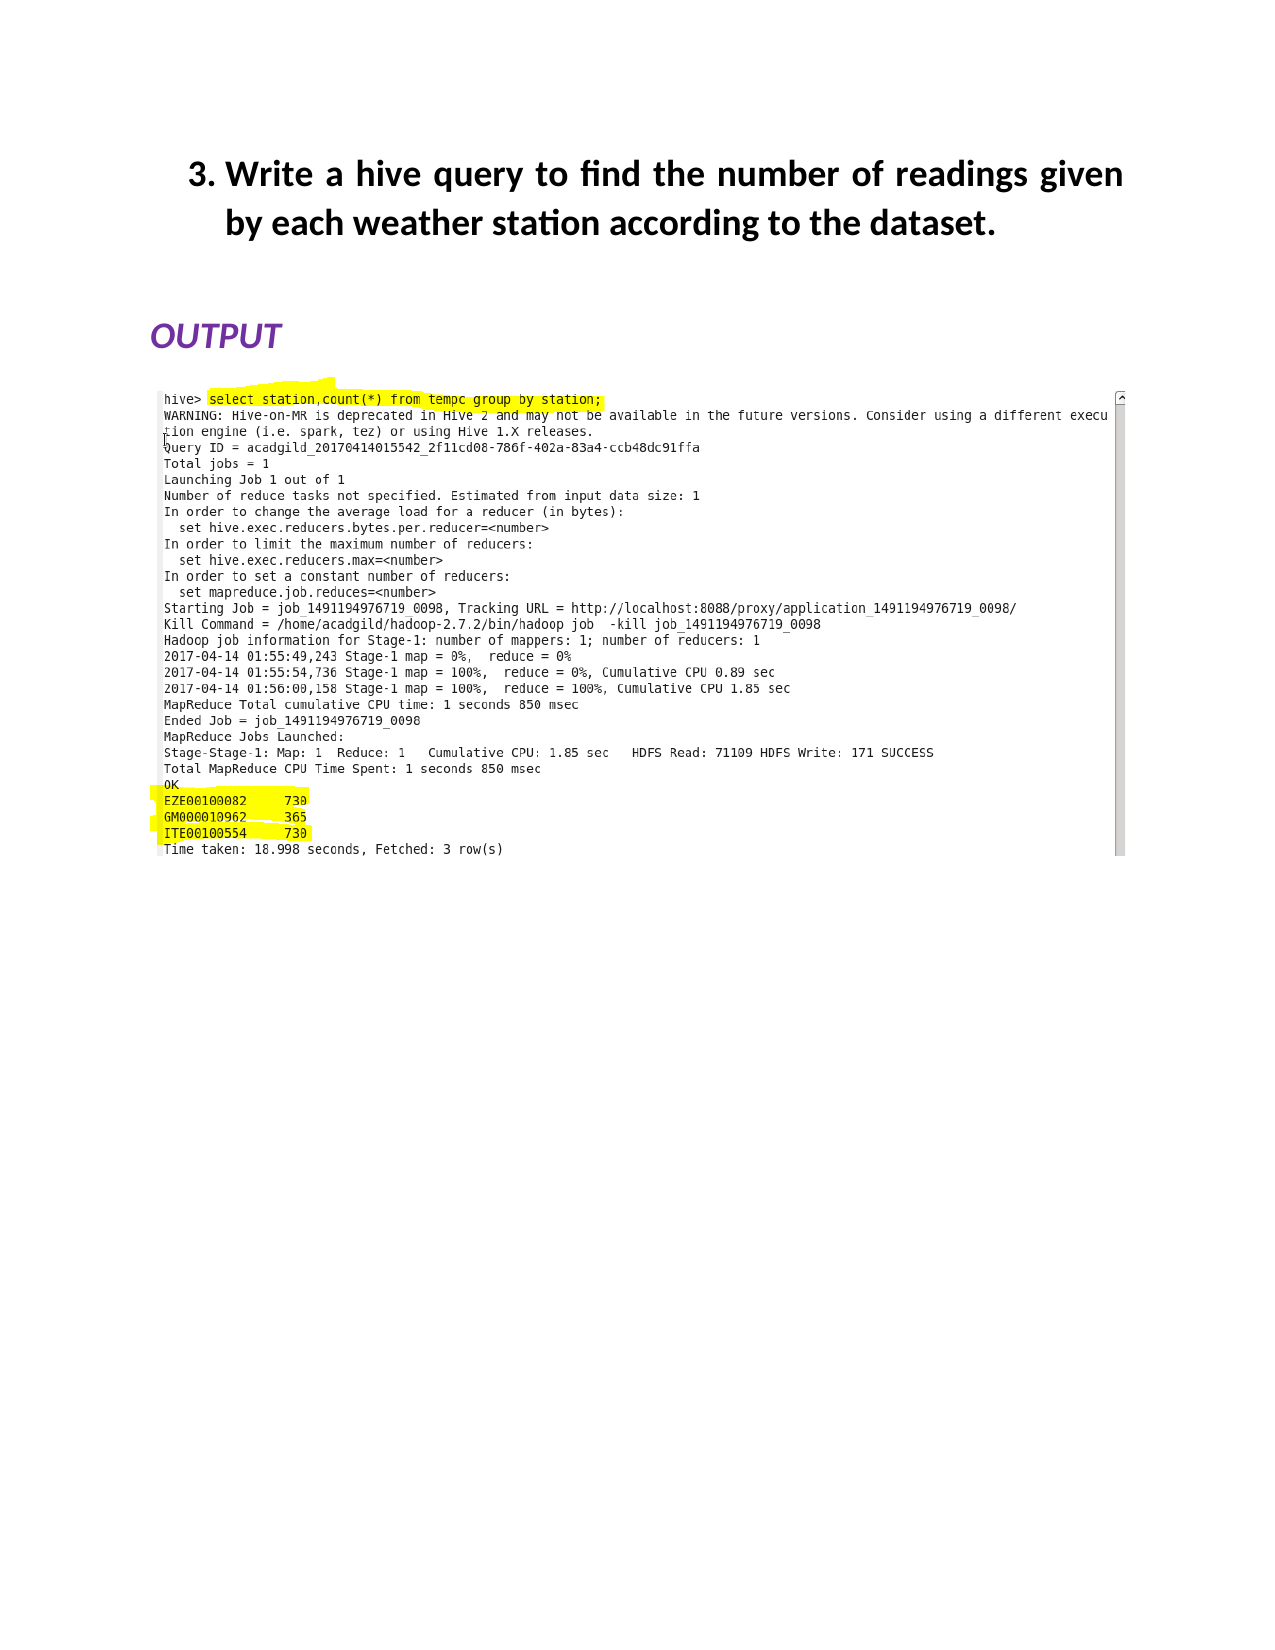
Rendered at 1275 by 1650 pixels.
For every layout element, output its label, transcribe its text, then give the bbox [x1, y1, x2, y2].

text OUTPUT [150, 312, 1125, 358]
picture [150, 377, 1125, 856]
list Write a hive query to find the number of readings given by each weather station according to the dataset. [187, 150, 1125, 244]
